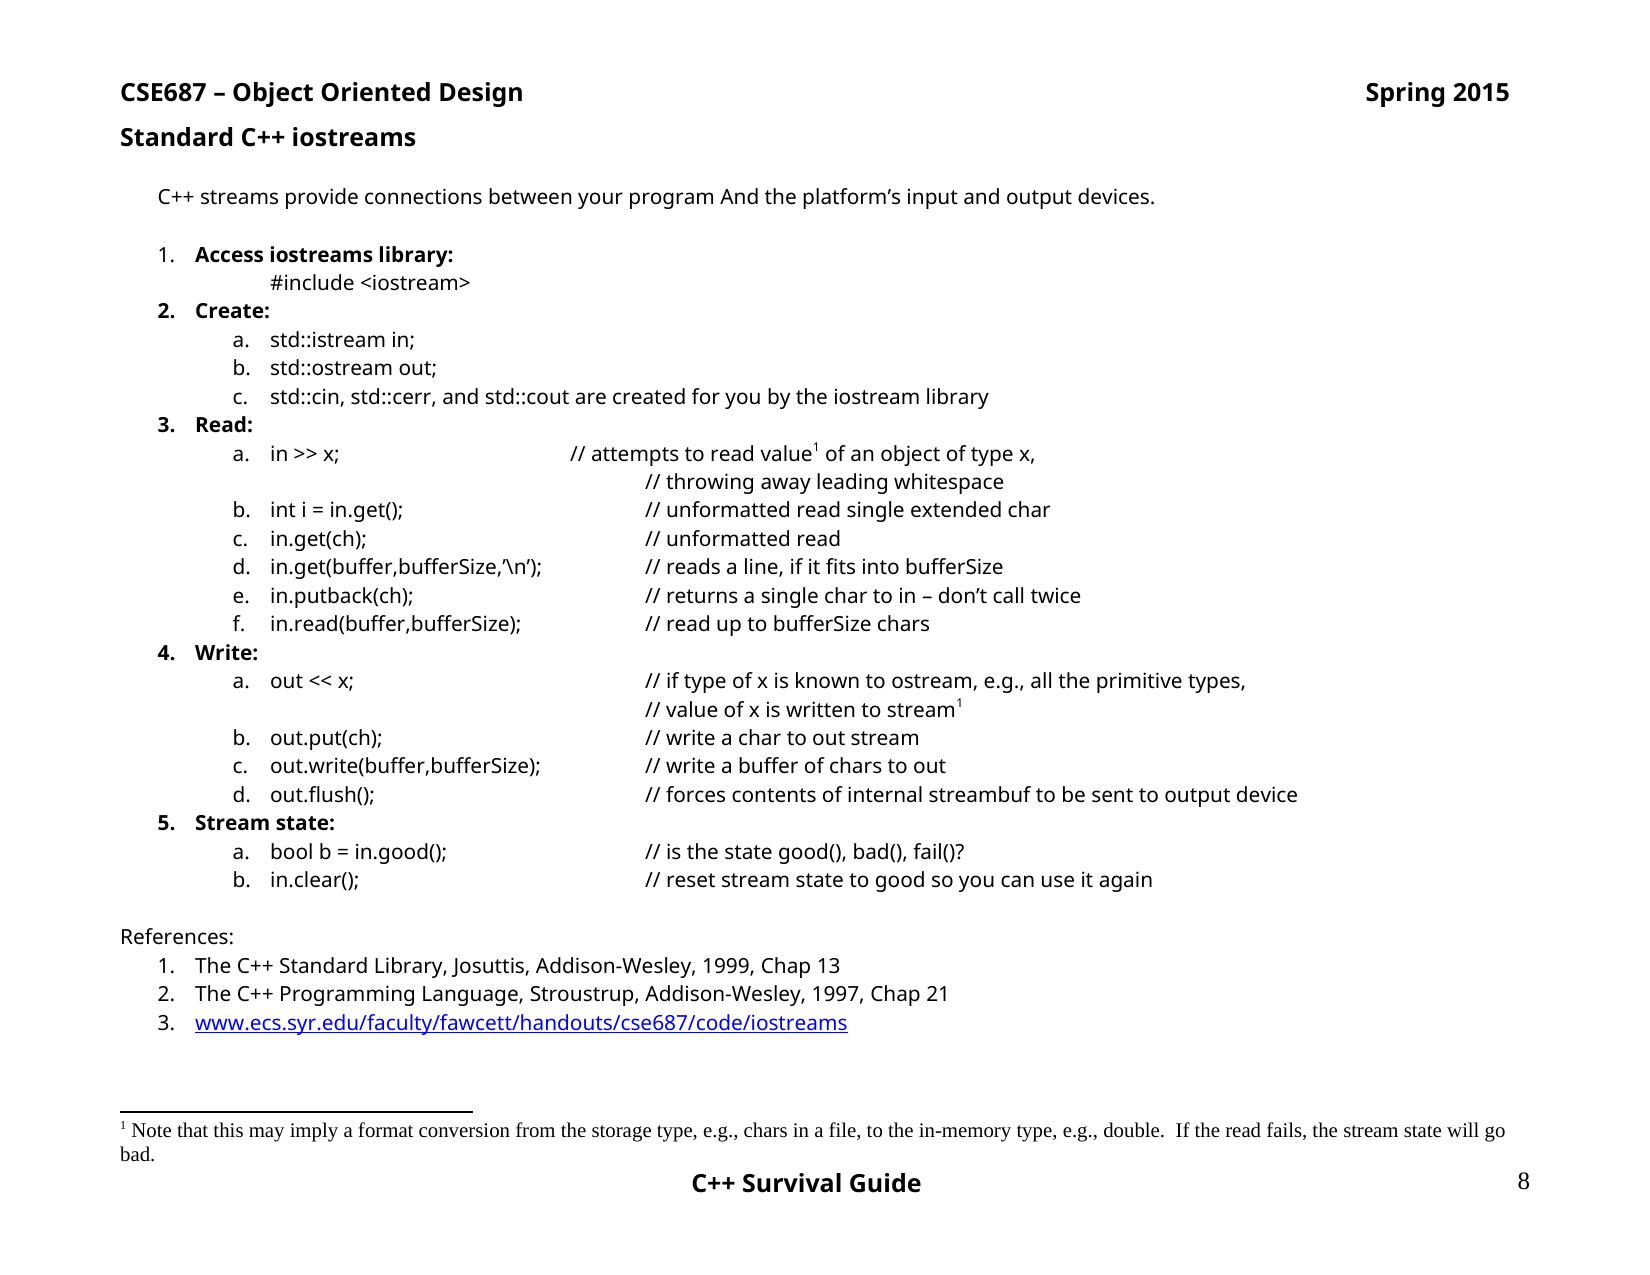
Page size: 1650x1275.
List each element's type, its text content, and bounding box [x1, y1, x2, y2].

list out.flush(); // forces contents of internal streambuf to be sent to output device [232, 780, 1530, 808]
list std::ostream out; [232, 353, 1530, 382]
list bool b = in.good(); // is the state good(), bad(), fail()? [232, 837, 1530, 865]
list The C++ Standard Library, Josuttis, Addison-Wesley, 1999, Chap 13 [157, 951, 1530, 979]
list out.write(buffer,bufferSize); // write a buffer of chars to out [232, 752, 1530, 780]
list int i = in.get(); // unformatted read single extended char [232, 496, 1530, 524]
list out << x; // if type of x is known to ostream, e.g., all the primitive types, // value of x is written to stream1 [232, 666, 1530, 723]
text References: [120, 922, 1530, 951]
list in.read(buffer,bufferSize); // read up to bufferSize chars [232, 609, 1530, 638]
list The C++ Programming Language, Stroustrup, Addison-Wesley, 1997, Chap 21 [157, 979, 1530, 1008]
list Read: [157, 410, 1530, 439]
list in.putback(ch); // returns a single char to in – don’t call twice [232, 581, 1530, 609]
list Access iostreams library: #include <iostream> [157, 240, 1530, 297]
list Stream state: [157, 808, 1530, 837]
list in.clear(); // reset stream state to good so you can use it again [232, 865, 1530, 922]
list std::cin, std::cerr, and std::cout are created for you by the iostream library [232, 382, 1530, 410]
list out.put(ch); // write a char to out stream [232, 723, 1530, 752]
list Create: [157, 297, 1530, 325]
text Standard C++ iostreams [120, 120, 1530, 154]
list in.get(buffer,bufferSize,’\n’); // reads a line, if it fits into bufferSize [232, 552, 1530, 581]
text C++ streams provide connections between your program And the platform’s input and output devices. [157, 182, 1530, 240]
list std::istream in; [232, 325, 1530, 353]
list in >> x; // attempts to read value of an object of type x, // throwing away leading whitespace [232, 439, 1530, 496]
list www.ecs.syr.edu/faculty/fawcett/handouts/cse687/code/iostreams [157, 1008, 1530, 1036]
list in.get(ch); // unformatted read [232, 524, 1530, 552]
list Write: [157, 638, 1530, 666]
